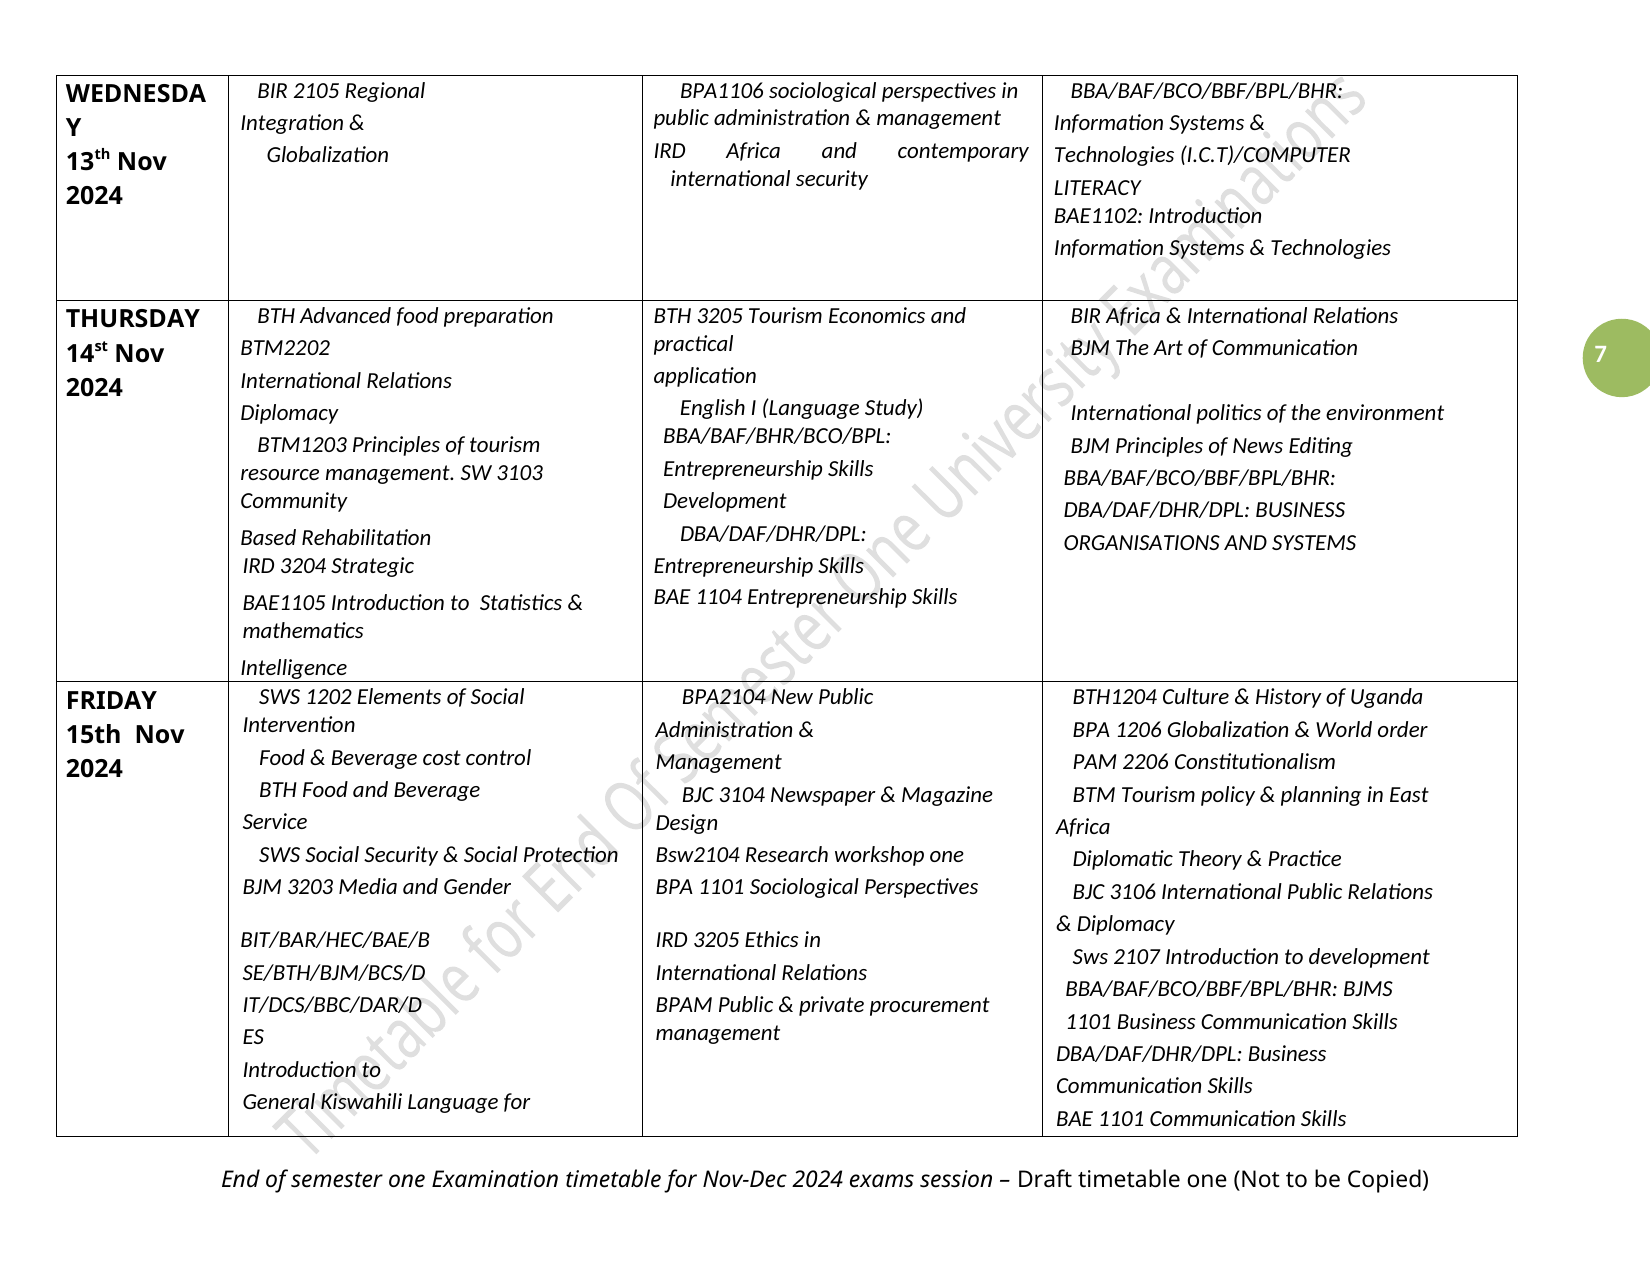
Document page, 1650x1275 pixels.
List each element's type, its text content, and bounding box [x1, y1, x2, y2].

table_cell THURSDAY 14st Nov 2024 [57, 301, 228, 681]
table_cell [643, 682, 1042, 1136]
table_cell BTH 3205 Tourism Economics and practical application English I (Language Study) BBA/BAF/BHR/BCO/BPL: Entrepreneurship Skills Development DBA/DAF/DHR/DPL: Entrepreneurship Skills BAE 1104 Entrepreneurship Skills [643, 301, 1042, 681]
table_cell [1043, 682, 1517, 1136]
table_cell WEDNESDAY 13th Nov 2024 [57, 76, 228, 300]
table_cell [57, 682, 228, 1136]
table_cell BIR 2105 Regional Integration & Globalization [229, 76, 642, 300]
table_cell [229, 682, 642, 1136]
table_cell BPA1106 sociological perspectives in public administration & management IRD Africa and contemporary international security [643, 76, 1042, 300]
table_cell BIR Africa & International Relations BJM The Art of Communication International politics of the environment BJM Principles of News Editing BBA/BAF/BCO/BBF/BPL/BHR: DBA/DAF/DHR/DPL: BUSINESS ORGANISATIONS AND SYSTEMS [1043, 301, 1517, 681]
table_cell BTH Advanced food preparation BTM2202 International Relations Diplomacy BTM1203 Principles of tourism resource management. SW 3103 Community Based Rehabilitation IRD 3204 Strategic BAE1105 Introduction to Statistics & mathematics Intelligence [229, 301, 642, 681]
table_cell BBA/BAF/BCO/BBF/BPL/BHR: Information Systems & Technologies (I.C.T)/COMPUTER LITERACY BAE1102: Introduction Information Systems & Technologies [1043, 76, 1517, 300]
